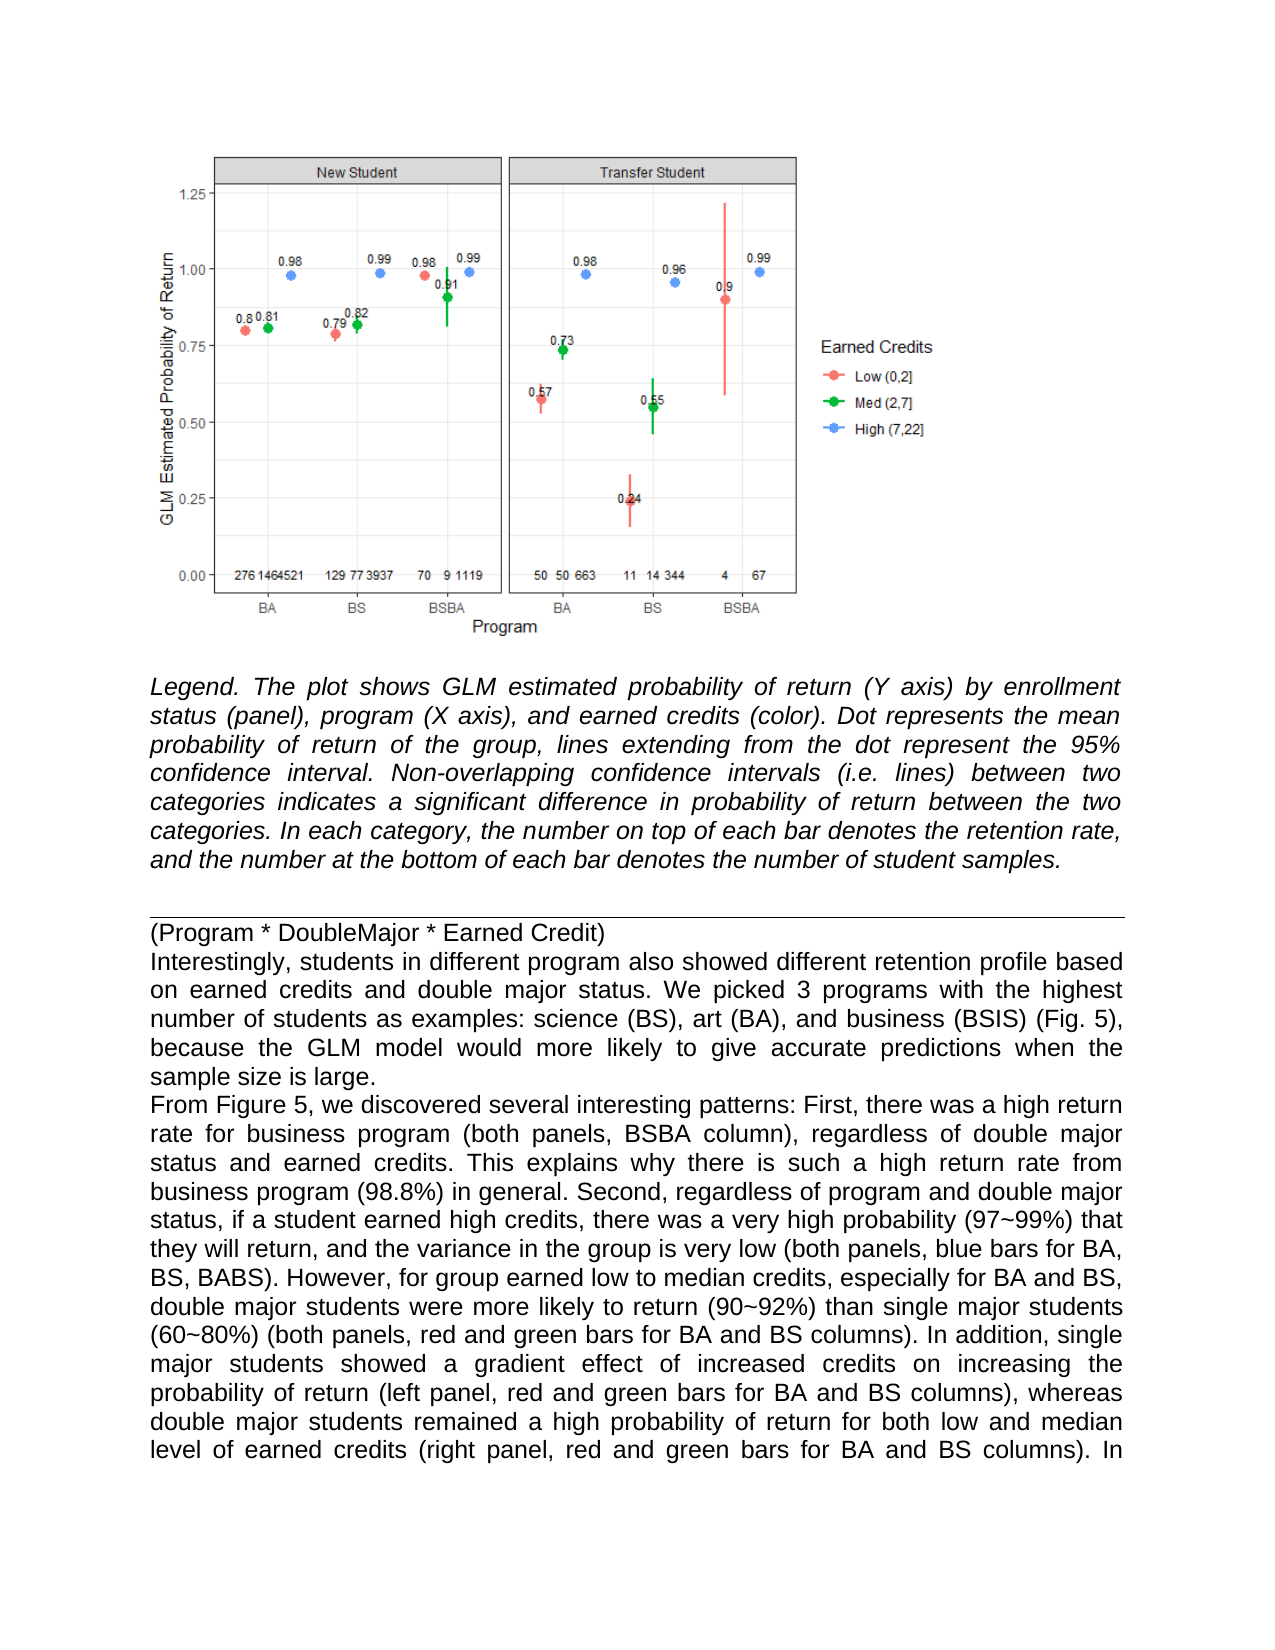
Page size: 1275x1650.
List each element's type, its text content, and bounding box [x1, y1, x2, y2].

picture [150, 150, 950, 644]
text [150, 1090, 1125, 1464]
text (Program * DoubleMajor * Earned Credit) [150, 918, 1125, 947]
text Interestingly, students in different program also showed different retention profile based on earned credits and double major status. We picked 3 programs with the highest number of students as examples: science (BS), art (BA), and business (BSIS) (Fig. 5), because the GLM model would more likely to give accurate predictions when the sample size is large. [150, 947, 1125, 1090]
text Legend. The plot shows GLM estimated probability of return (Y axis) by enrollment status (panel), program (X axis), and earned credits (color). Dot represents the mean probability of return of the group, lines extending from the dot represent the 95% confidence interval. Non-overlapping confidence intervals (i.e. lines) between two categories indicates a significant difference in probability of return between the two categories. In each category, the number on top of each bar denotes the retention rate, and the number at the bottom of each bar denotes the number of student samples. [150, 672, 1125, 873]
